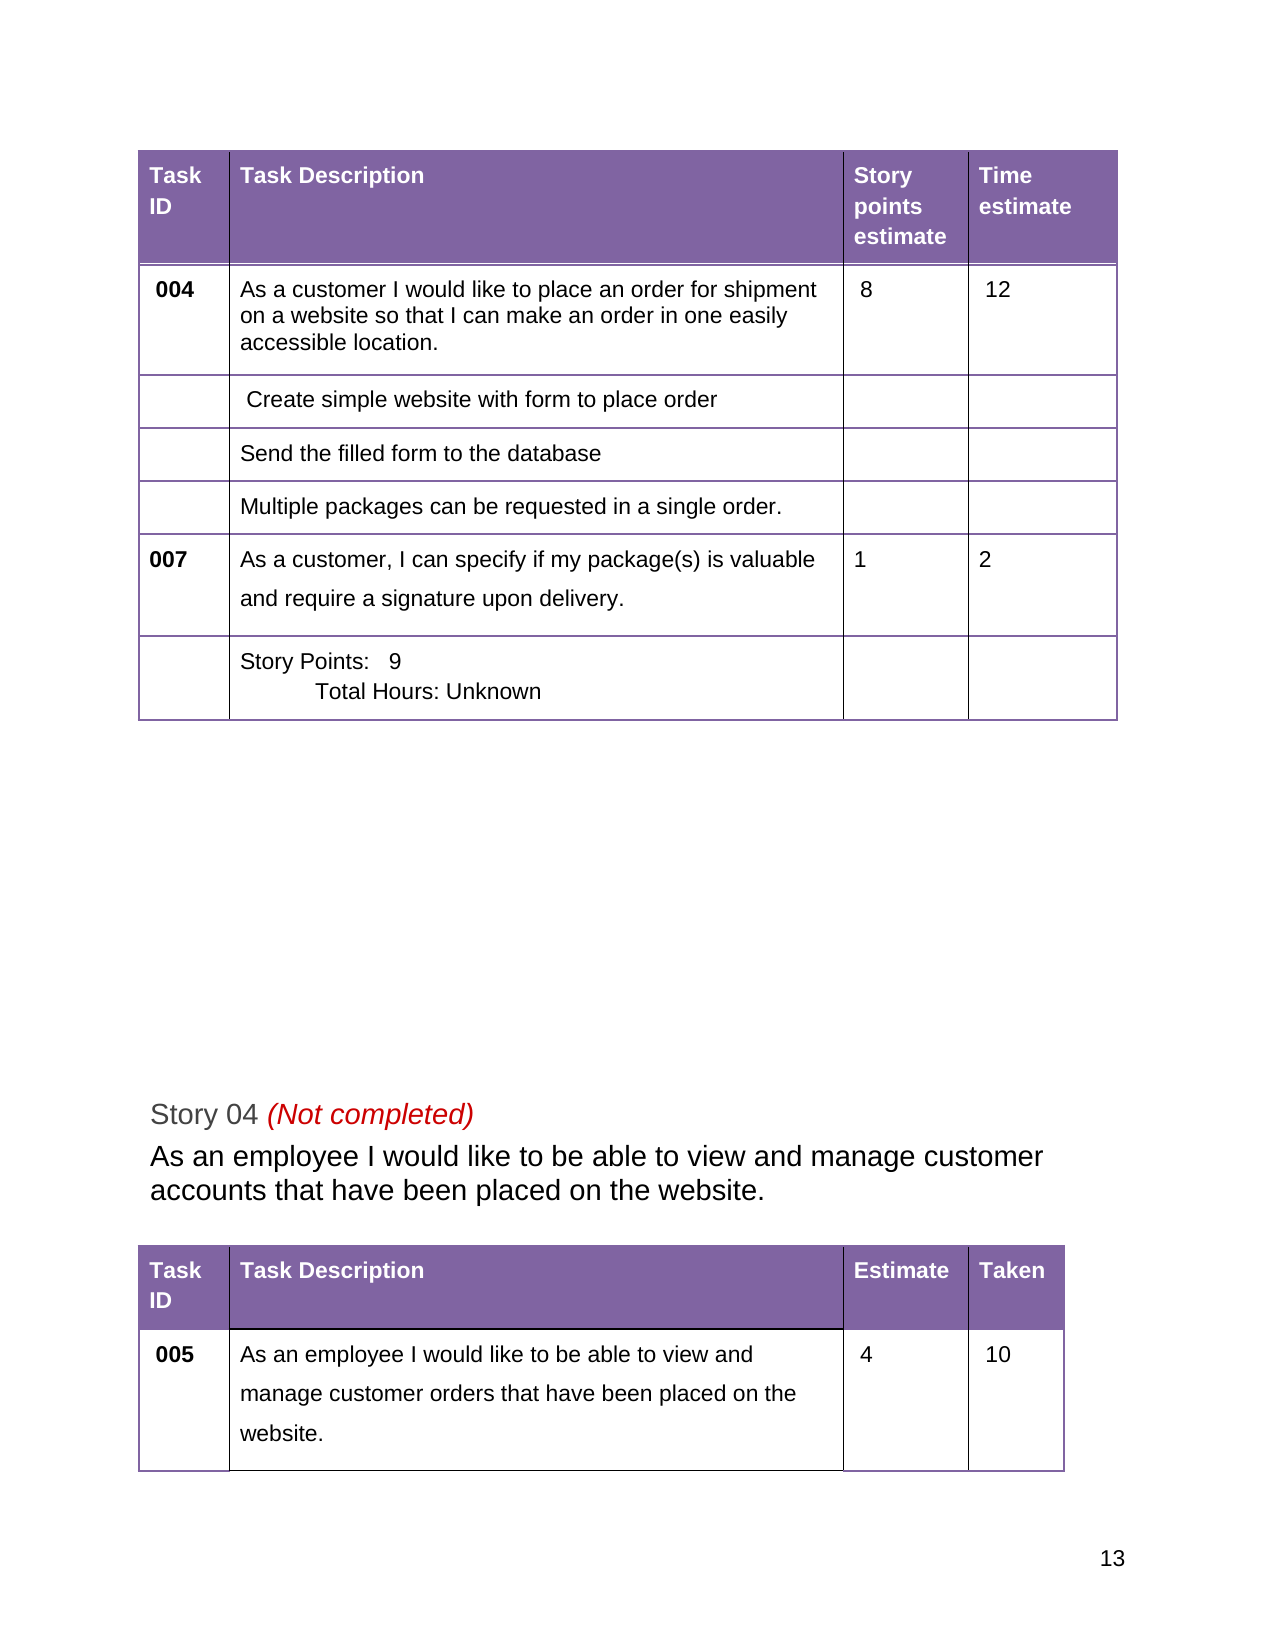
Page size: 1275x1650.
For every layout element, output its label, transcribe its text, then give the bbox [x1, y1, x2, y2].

table_header Task Description [230, 152, 843, 263]
table_cell [969, 637, 1116, 718]
table_cell 10 [969, 1330, 1063, 1469]
table_cell [140, 429, 229, 480]
table_cell Story Points: 9 Total Hours: Unknown [230, 637, 843, 718]
table_cell 2 [969, 535, 1116, 635]
table_cell As a customer I would like to place an order for shipment on a website so that I can make an order in one easily accessible location. [230, 266, 843, 374]
table_header Task Description [230, 1247, 843, 1328]
table_cell [844, 482, 968, 533]
table_header Task ID [140, 1247, 229, 1328]
table_header Taken [969, 1247, 1063, 1328]
table_cell [969, 482, 1116, 533]
table_cell As an employee I would like to be able to view and manage customer orders that have been placed on the website. [230, 1330, 843, 1469]
table_cell 007 [140, 535, 229, 635]
table_header Task ID [140, 152, 229, 263]
table_header Estimate [844, 1247, 968, 1328]
text As an employee I would like to be able to view and manage customer accounts that have been placed on the website. [150, 1139, 1125, 1206]
table_cell [844, 376, 968, 427]
table_cell Send the filled form to the database [230, 429, 843, 480]
table_cell [140, 376, 229, 427]
subtitle Story 04 (Not completed) [150, 1097, 1125, 1131]
table_cell [140, 637, 229, 718]
table_cell 005 [140, 1330, 229, 1469]
table_cell Create simple website with form to place order [230, 376, 843, 427]
table_cell [844, 637, 968, 718]
table_cell [969, 376, 1116, 427]
table_header Time estimate [969, 152, 1116, 263]
table_cell [969, 429, 1116, 480]
table_cell 1 [844, 535, 968, 635]
table_cell Multiple packages can be requested in a single order. [230, 482, 843, 533]
table_cell 12 [969, 266, 1116, 374]
table_cell As a customer, I can specify if my package(s) is valuable and require a signature upon delivery. [230, 535, 843, 635]
table_cell [844, 429, 968, 480]
table_header Story points estimate [844, 152, 968, 263]
table_cell 4 [844, 1330, 968, 1469]
table_cell 004 [140, 266, 229, 374]
table_cell 8 [844, 266, 968, 374]
table_cell [140, 482, 229, 533]
